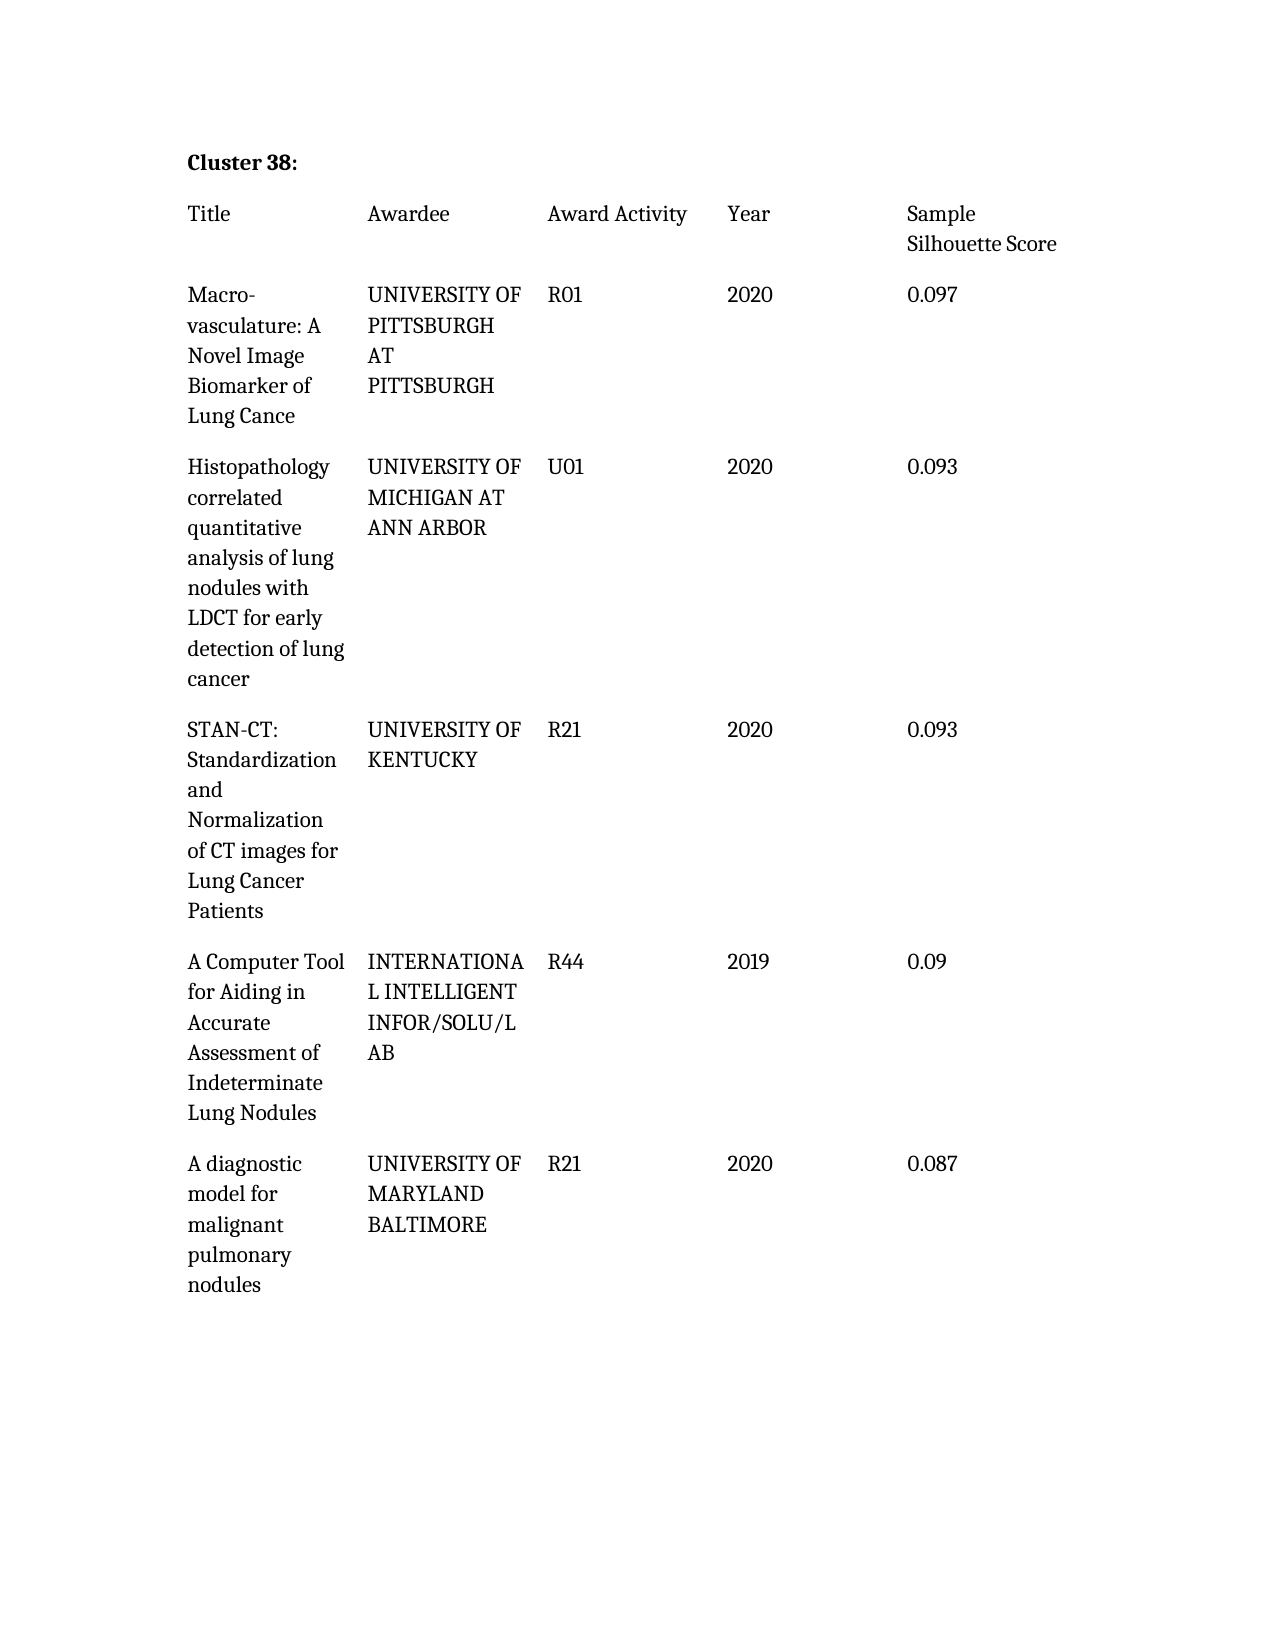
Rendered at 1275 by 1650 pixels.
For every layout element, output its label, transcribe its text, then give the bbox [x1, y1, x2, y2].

table_cell U01 [536, 454, 716, 717]
table_cell UNIVERSITY OF MICHIGAN AT ANN ARBOR [356, 454, 536, 717]
table_header Award Activity [536, 201, 716, 282]
table_cell UNIVERSITY OF PITTSBURGH AT PITTSBURGH [356, 282, 536, 454]
table_cell INTERNATIONAL INTELLIGENT INFOR/SOLU/LAB [356, 949, 536, 1151]
table_cell 2020 [716, 282, 896, 454]
table_cell 0.097 [896, 282, 1076, 454]
text Cluster 38: [187, 150, 1087, 176]
table_cell A Computer Tool for Aiding in Accurate Assessment of Indeterminate Lung Nodules [176, 949, 356, 1151]
table_cell Macro-vasculature: A Novel Image Biomarker of Lung Cance [176, 282, 356, 454]
table_cell R01 [536, 282, 716, 454]
table_cell UNIVERSITY OF KENTUCKY [356, 717, 536, 949]
table_cell STAN-CT: Standardization and Normalization of CT images for Lung Cancer Patients [176, 717, 356, 949]
table_cell 0.093 [896, 454, 1076, 717]
table_header Year [716, 201, 896, 282]
table_cell 2020 [716, 1151, 896, 1323]
table_cell UNIVERSITY OF MARYLAND BALTIMORE [356, 1151, 536, 1323]
table_cell R21 [536, 1151, 716, 1323]
table_cell 0.09 [896, 949, 1076, 1151]
table_cell 2019 [716, 949, 896, 1151]
table_header Title [176, 201, 356, 282]
table_cell A diagnostic model for malignant pulmonary nodules [176, 1151, 356, 1323]
table_header Awardee [356, 201, 536, 282]
table_cell R21 [536, 717, 716, 949]
table_header Sample Silhouette Score [896, 201, 1076, 282]
table_cell 0.093 [896, 717, 1076, 949]
table_cell R44 [536, 949, 716, 1151]
table_cell 0.087 [896, 1151, 1076, 1323]
table_cell Histopathology correlated quantitative analysis of lung nodules with LDCT for early detection of lung cancer [176, 454, 356, 717]
table_cell 2020 [716, 454, 896, 717]
table_cell 2020 [716, 717, 896, 949]
